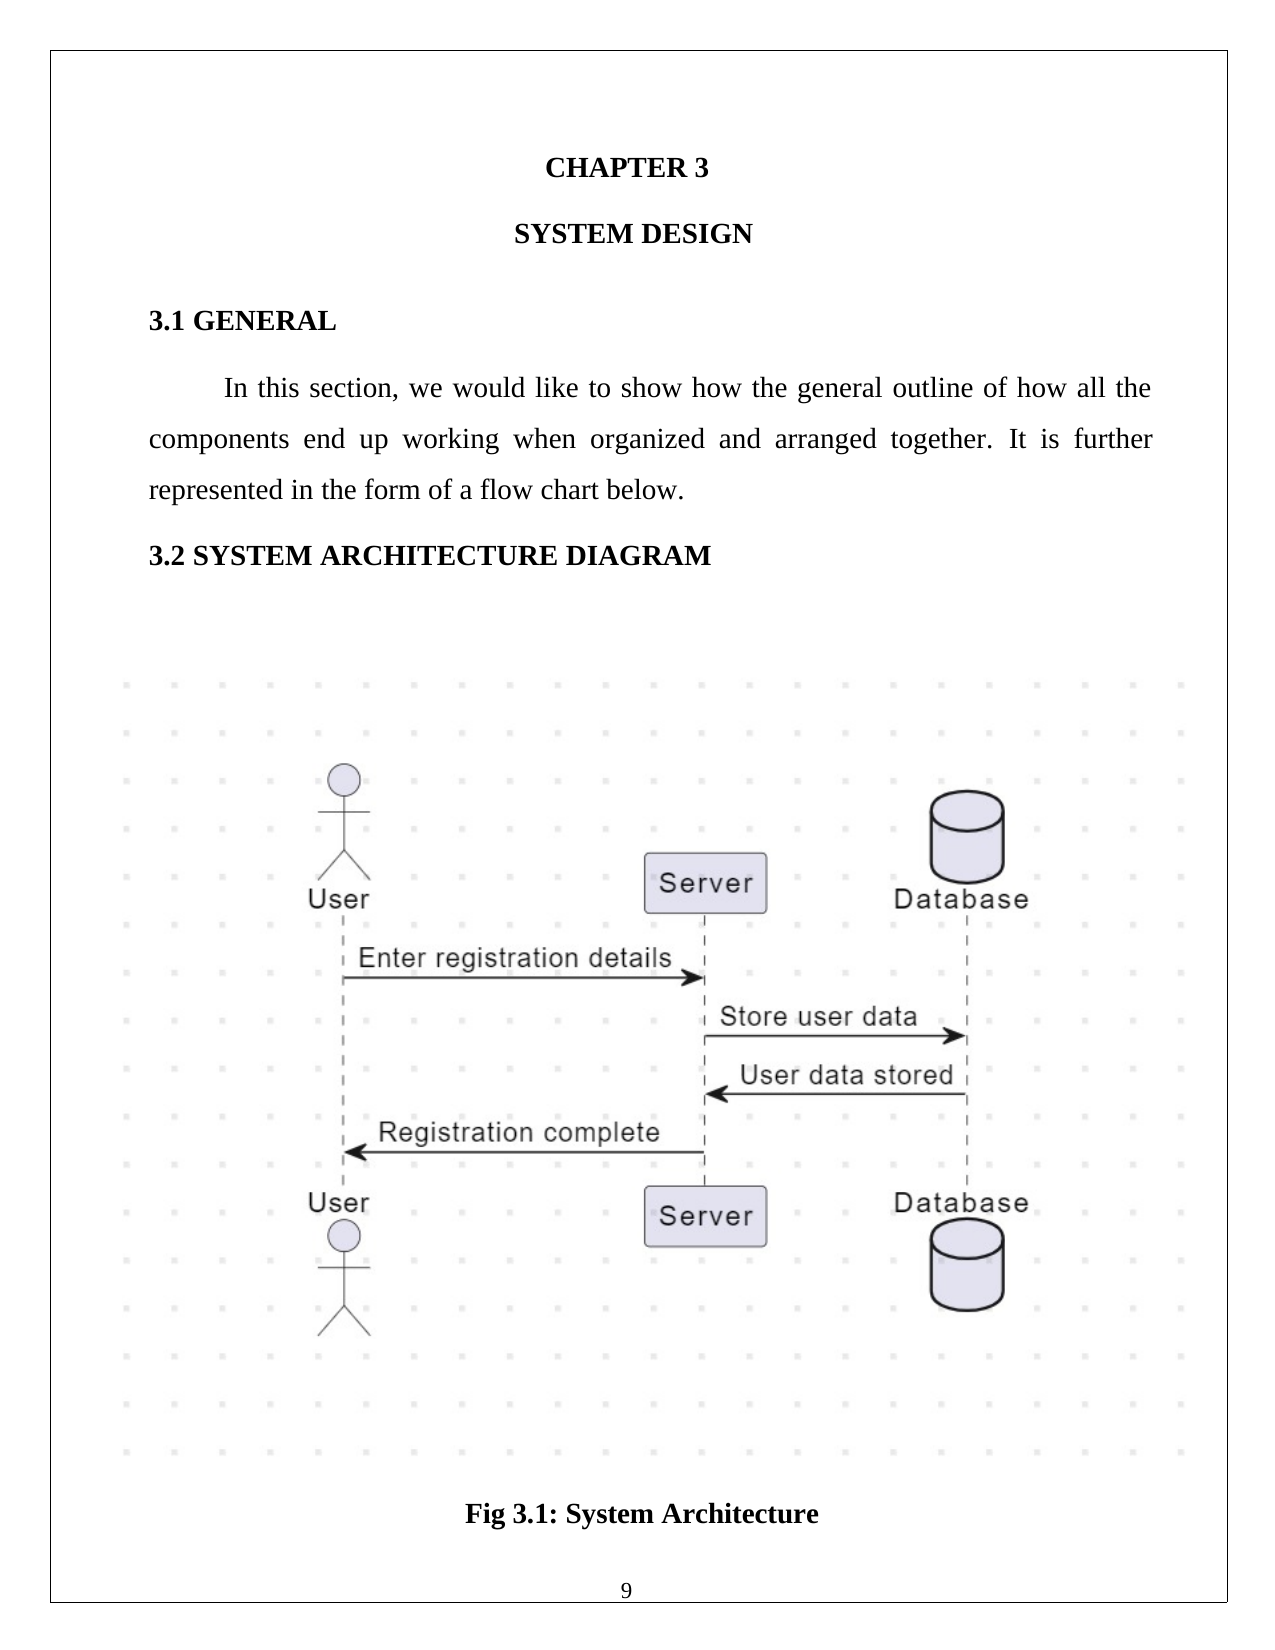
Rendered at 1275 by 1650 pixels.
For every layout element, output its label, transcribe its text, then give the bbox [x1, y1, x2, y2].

list GENERAL [148, 303, 1214, 336]
text Fig 3.1: System Architecture [127, 1496, 1214, 1529]
subtitle SYSTEM ARCHITECTURE DIAGRAM [148, 538, 1214, 571]
subtitle CHAPTER 3 SYSTEM DESIGN [514, 151, 754, 250]
text In this section, we would like to show how the general outline of how all the components end up working when organized and arranged together. It is further represented in the form of a flow chart below. [148, 371, 1153, 505]
picture [121, 658, 1210, 1460]
